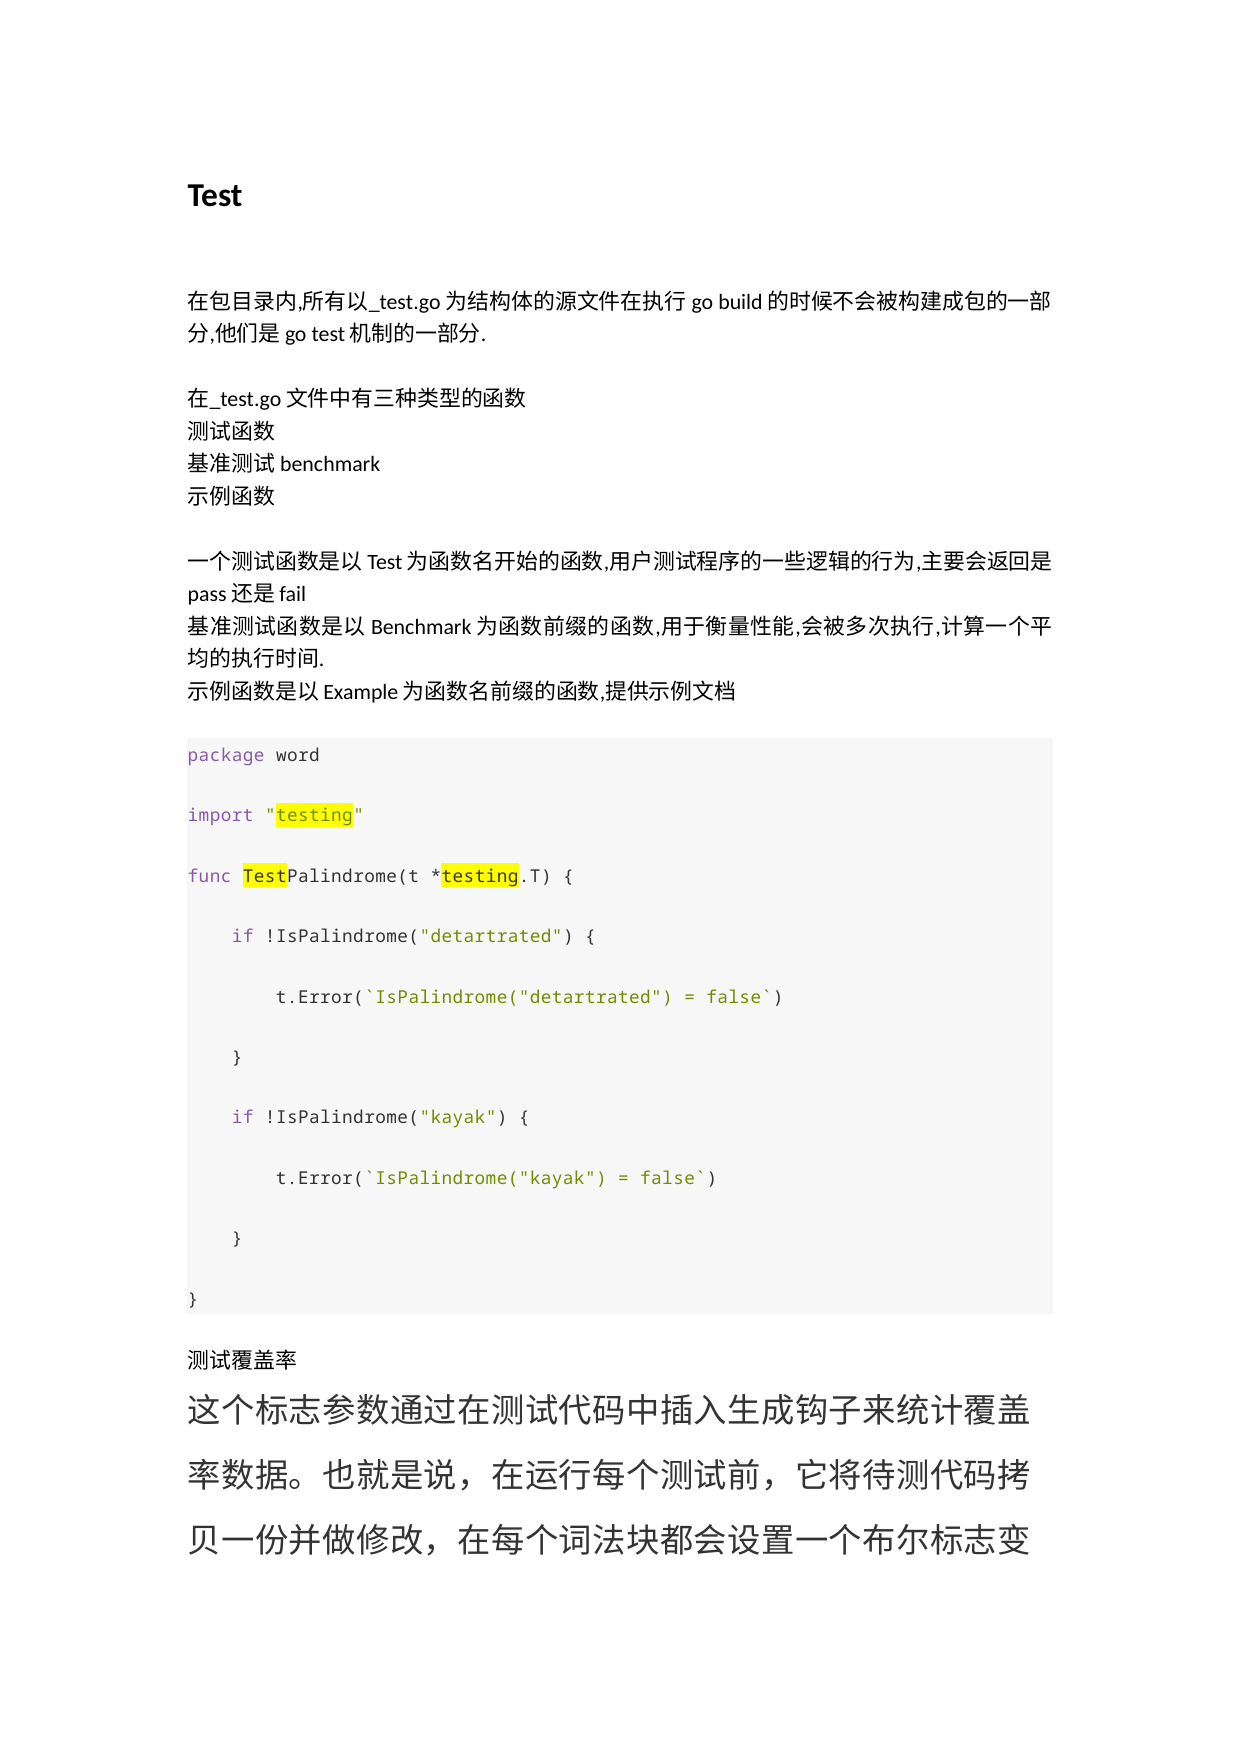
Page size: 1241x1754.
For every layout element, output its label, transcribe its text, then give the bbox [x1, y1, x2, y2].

text 测试函数 [187, 413, 1053, 446]
text if !IsPalindrome("detartrated") { [187, 919, 1053, 952]
text } [187, 1282, 1053, 1314]
text if !IsPalindrome("kayak") { [187, 1101, 1053, 1133]
text package word [187, 738, 1053, 771]
text 在_test.go文件中有三种类型的函数 [187, 381, 1053, 413]
text t.Error(`IsPalindrome("detartrated") = false`) [187, 980, 1053, 1012]
text func TestPalindrome(t *testing.T) { [187, 859, 1053, 892]
text } [187, 1222, 1053, 1254]
text 基准测试 benchmark [187, 446, 1053, 478]
text 示例函数是以Example为函数名前缀的函数,提供示例文档 [187, 673, 1053, 706]
text 基准测试函数是以Benchmark为函数前缀的函数,用于衡量性能,会被多次执行,计算一个平均的执行时间. [187, 608, 1053, 673]
subtitle Test [187, 162, 1053, 227]
text 一个测试函数是以Test为函数名开始的函数,用户测试程序的一些逻辑的行为,主要会返回是pass还是fail [187, 543, 1053, 608]
text } [187, 1040, 1053, 1073]
text 示例函数 [187, 478, 1053, 511]
text t.Error(`IsPalindrome("kayak") = false`) [187, 1161, 1053, 1194]
text 测试覆盖率 [187, 1342, 1053, 1375]
text 在包目录内,所有以_test.go 为结构体的源文件在执行go build的时候不会被构建成包的一部分,他们是go test机制的一部分. [187, 283, 1053, 348]
text import "testing" [187, 799, 1053, 831]
